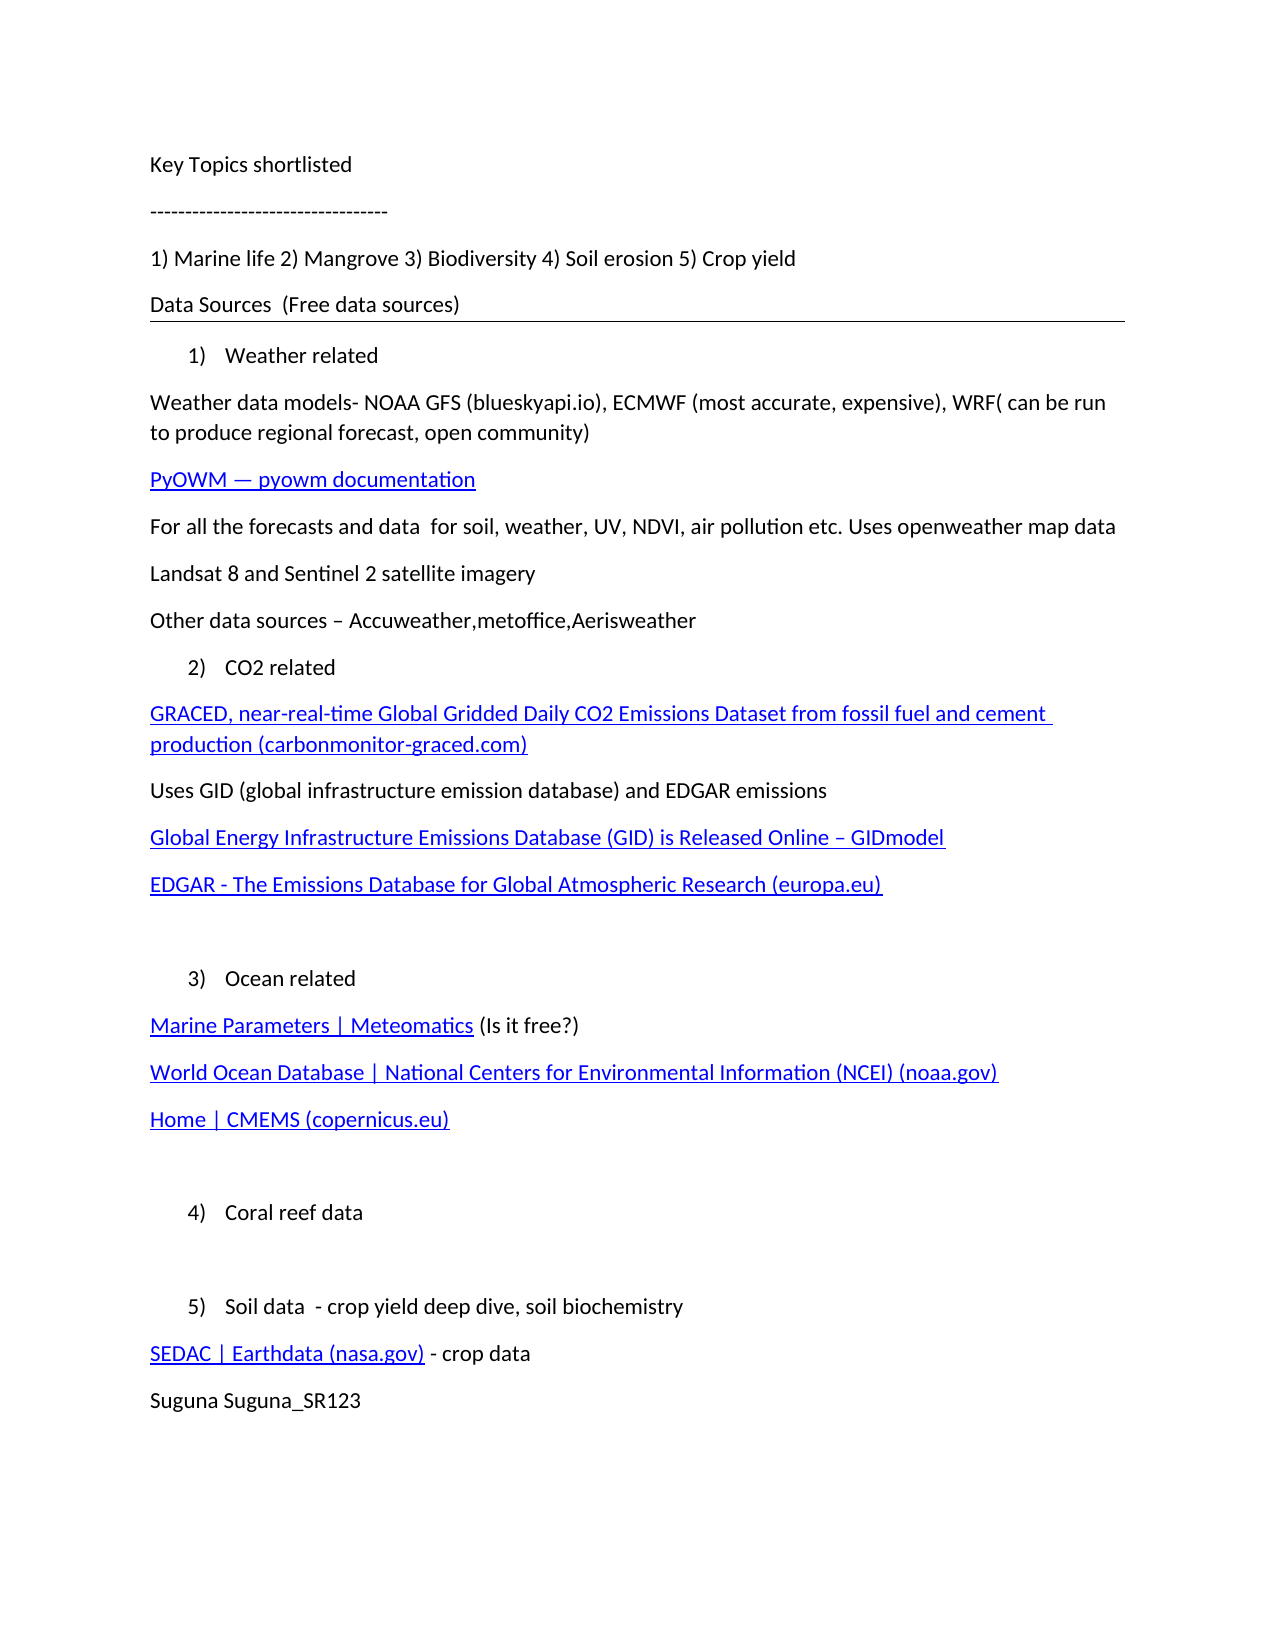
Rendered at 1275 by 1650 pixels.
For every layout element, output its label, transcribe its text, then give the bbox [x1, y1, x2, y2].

text Data Sources (Free data sources) [150, 291, 1125, 321]
text PyOWM — pyowm documentation [150, 465, 1125, 493]
list CO2 related [187, 653, 1125, 681]
text SEDAC | Earthdata (nasa.gov) - crop data [150, 1339, 1125, 1367]
text Key Topics shortlisted [150, 150, 1125, 178]
list Ocean related [187, 964, 1125, 992]
text Global Energy Infrastructure Emissions Database (GID) is Released Online – GIDmodel [150, 823, 1125, 851]
text Uses GID (global infrastructure emission database) and EDGAR emissions [150, 777, 1125, 804]
list Weather related [187, 341, 1125, 369]
text ---------------------------------- [150, 197, 1125, 225]
text EDGAR - The Emissions Database for Global Atmospheric Research (europa.eu) [150, 870, 1125, 898]
list Coral reef data [187, 1198, 1125, 1226]
text 1) Marine life 2) Mangrove 3) Biodiversity 4) Soil erosion 5) Crop yield [150, 244, 1125, 272]
text Marine Parameters | Meteomatics (Is it free?) [150, 1011, 1125, 1039]
text Other data sources – Accuweather,metoffice,Aerisweather [150, 606, 1125, 634]
text Landsat 8 and Sentinel 2 satellite imagery [150, 559, 1125, 587]
text Home | CMEMS (copernicus.eu) [150, 1105, 1125, 1133]
list Soil data - crop yield deep dive, soil biochemistry [187, 1292, 1125, 1320]
text World Ocean Database | National Centers for Environmental Information (NCEI) (noaa.gov) [150, 1058, 1125, 1086]
text For all the forecasts and data for soil, weather, UV, NDVI, air pollution etc. Uses openweather map data [150, 512, 1125, 540]
text Suguna Suguna_SR123 [150, 1386, 1125, 1414]
text GRACED, near-real-time Global Gridded Daily CO2 Emissions Dataset from fossil fuel and cement production (carbonmonitor-graced.com) [150, 699, 1125, 758]
text Weather data models- NOAA GFS (blueskyapi.io), ECMWF (most accurate, expensive), WRF( can be run to produce regional forecast, open community) [150, 388, 1125, 446]
